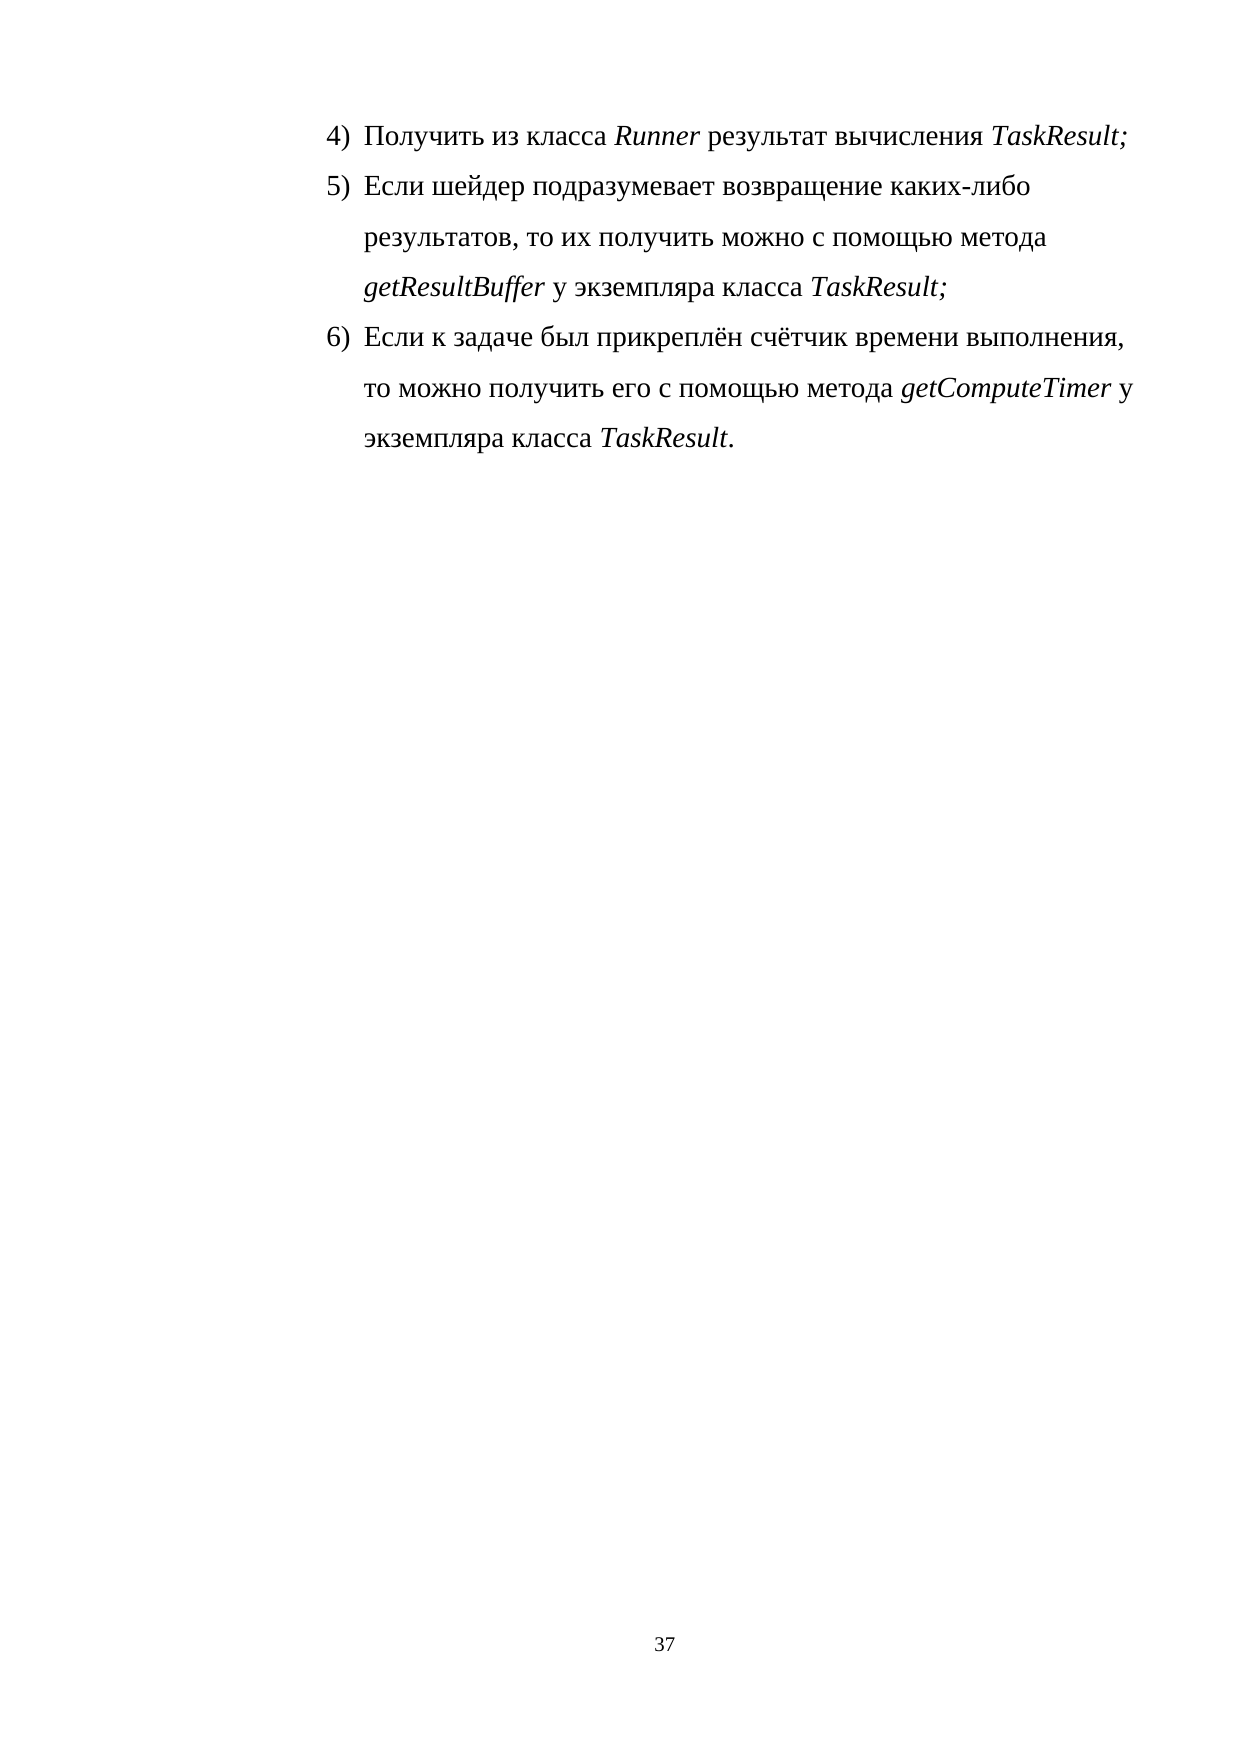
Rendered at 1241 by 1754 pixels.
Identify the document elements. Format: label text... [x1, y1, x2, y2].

list Получить из класса Runner результат вычисления TaskResult; [326, 118, 1152, 152]
list Если к задаче был прикреплён счётчик времени выполнения, то можно получить его с помощью метода getComputeTimer у экземпляра класса TaskResult. [326, 319, 1152, 453]
list Если шейдер подразумевает возвращение каких-либо результатов, то их получить можно с помощью метода getResultBuffer у экземпляра класса TaskResult; [326, 168, 1152, 303]
